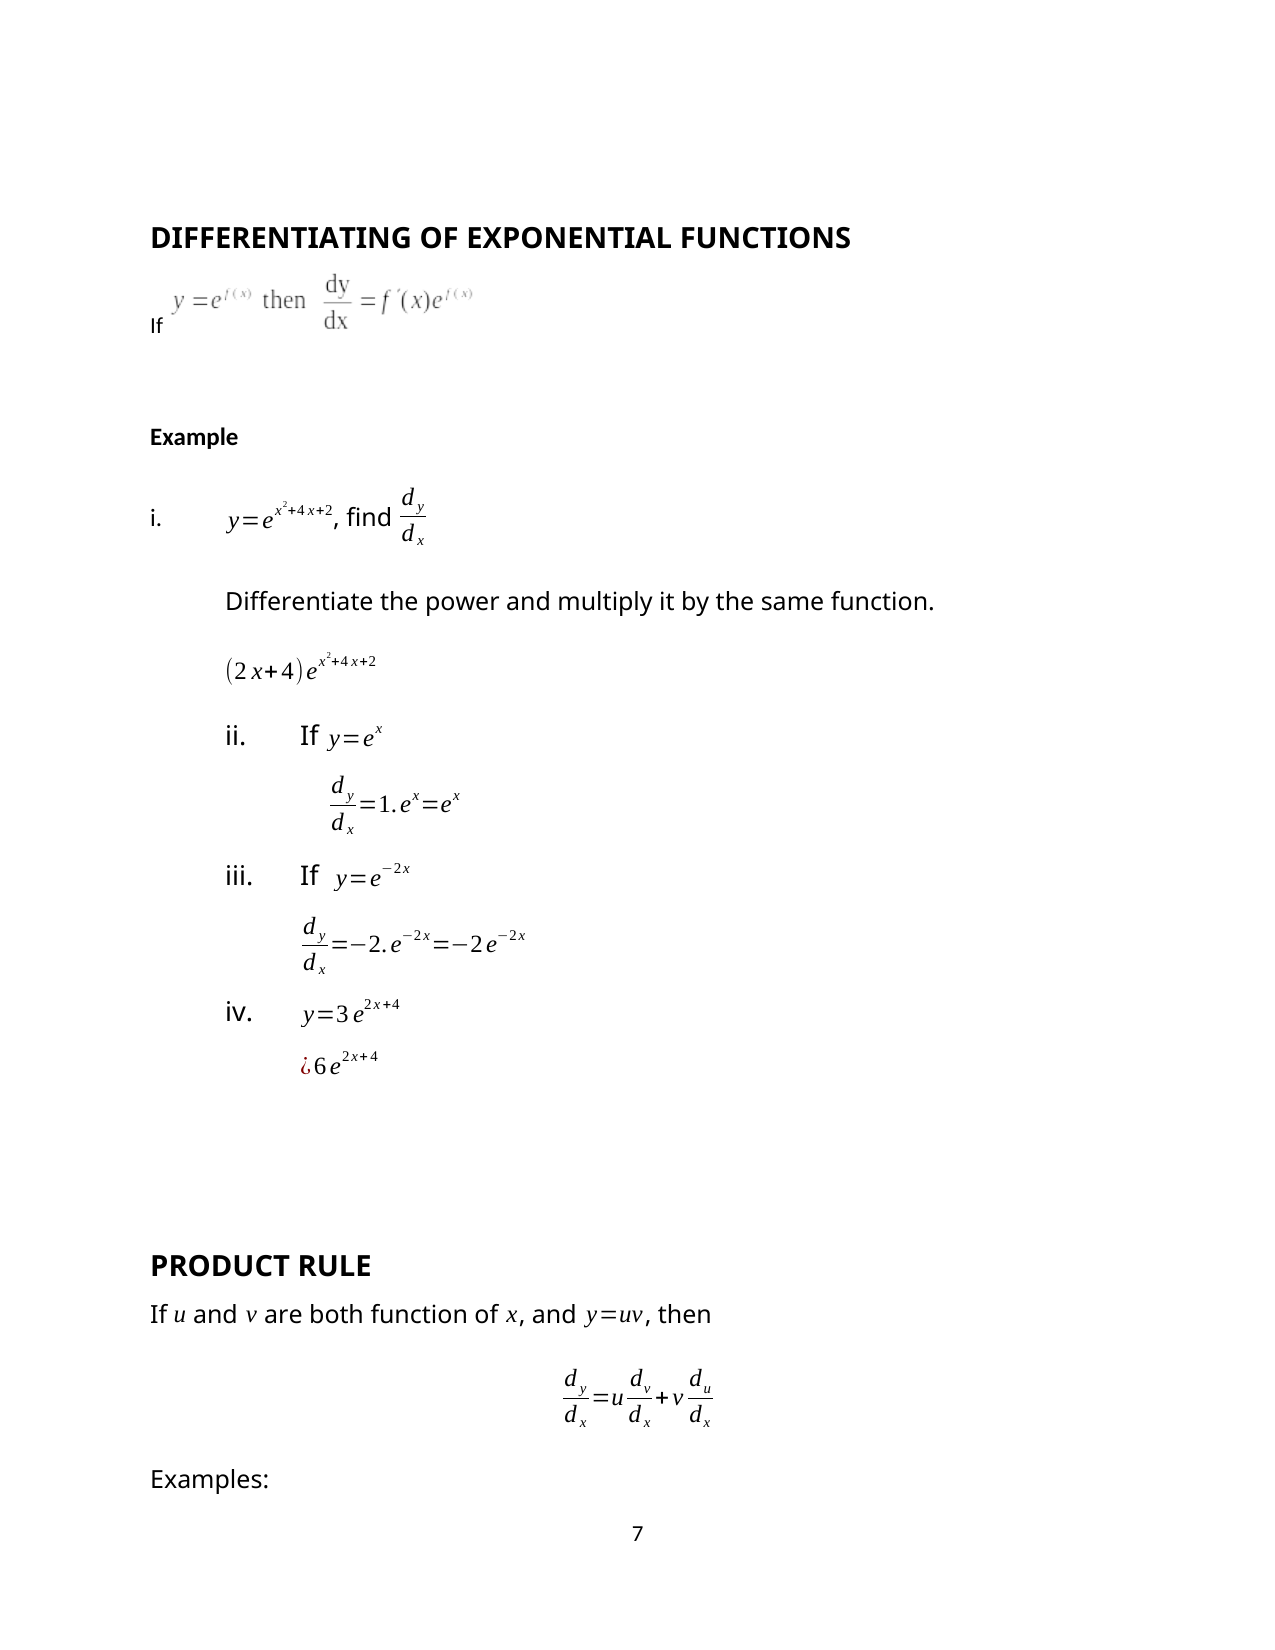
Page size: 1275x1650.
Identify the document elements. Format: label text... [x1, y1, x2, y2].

text If and are both function of , and , then [150, 1297, 1125, 1331]
list If [225, 717, 1125, 754]
text If [150, 270, 1125, 340]
text Differentiate the power and multiply it by the same function. [225, 583, 1125, 617]
text Example [150, 421, 1125, 451]
text Examples: [150, 1462, 1125, 1496]
list If [225, 857, 1125, 894]
subtitle DIFFERENTIATING OF EXPONENTIAL FUNCTIONS [150, 218, 1125, 257]
list , find [150, 483, 1125, 550]
subtitle PRODUCT RULE [150, 1245, 1125, 1285]
